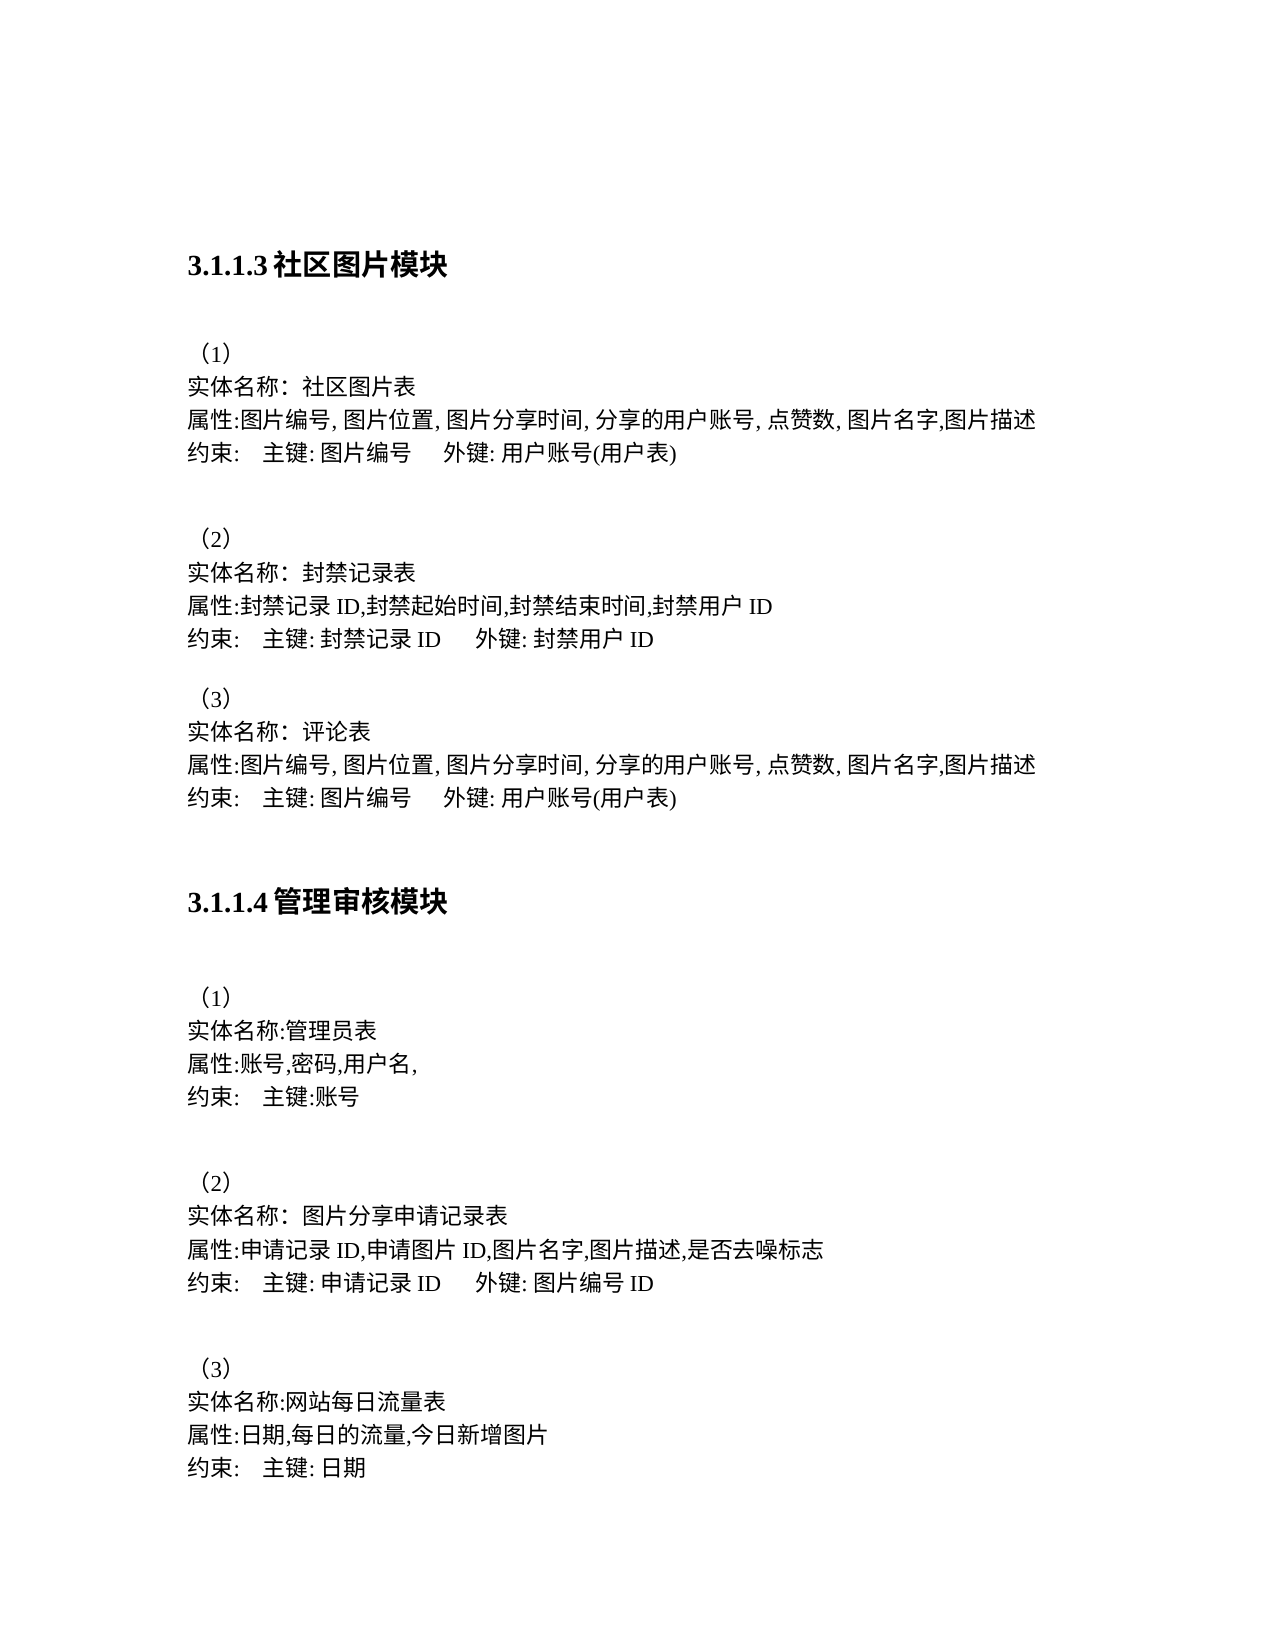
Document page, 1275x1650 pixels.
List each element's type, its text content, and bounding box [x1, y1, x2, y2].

text 属性:申请记录ID,申请图片ID,图片名字,图片描述,是否去噪标志 [187, 1231, 1087, 1265]
text 实体名称：社区图片表 [187, 369, 1087, 402]
text 3.1.1.3社区图片模块 [187, 242, 1087, 284]
text 实体名称：封禁记录表 [187, 554, 1087, 588]
text 约束: 主键: 封禁记录ID 外键: 封禁用户ID [187, 621, 1087, 654]
text （3） [187, 680, 1087, 714]
text 3.1.1.4管理审核模块 [187, 878, 1087, 921]
text 约束: 主键:账号 [187, 1079, 1087, 1112]
text 实体名称：图片分享申请记录表 [187, 1198, 1087, 1231]
text （3） [187, 1351, 1087, 1384]
text 约束: 主键: 日期 [187, 1450, 1087, 1483]
text 属性:图片编号, 图片位置, 图片分享时间, 分享的用户账号, 点赞数, 图片名字,图片描述 [187, 402, 1087, 435]
text 实体名称:网站每日流量表 [187, 1384, 1087, 1417]
text 属性:图片编号, 图片位置, 图片分享时间, 分享的用户账号, 点赞数, 图片名字,图片描述 [187, 747, 1087, 780]
text 约束: 主键: 图片编号 外键: 用户账号(用户表) [187, 435, 1087, 468]
text （1） [187, 336, 1087, 369]
text （2） [187, 521, 1087, 554]
text 约束: 主键: 申请记录ID 外键: 图片编号ID [187, 1265, 1087, 1298]
text 实体名称：评论表 [187, 714, 1087, 747]
text 约束: 主键: 图片编号 外键: 用户账号(用户表) [187, 780, 1087, 813]
text 实体名称:管理员表 [187, 1013, 1087, 1046]
text 属性:封禁记录ID,封禁起始时间,封禁结束时间,封禁用户ID [187, 588, 1087, 621]
text 属性:日期,每日的流量,今日新增图片 [187, 1417, 1087, 1450]
text （1） [187, 979, 1087, 1013]
text （2） [187, 1165, 1087, 1198]
text 属性:账号,密码,用户名, [187, 1046, 1087, 1079]
